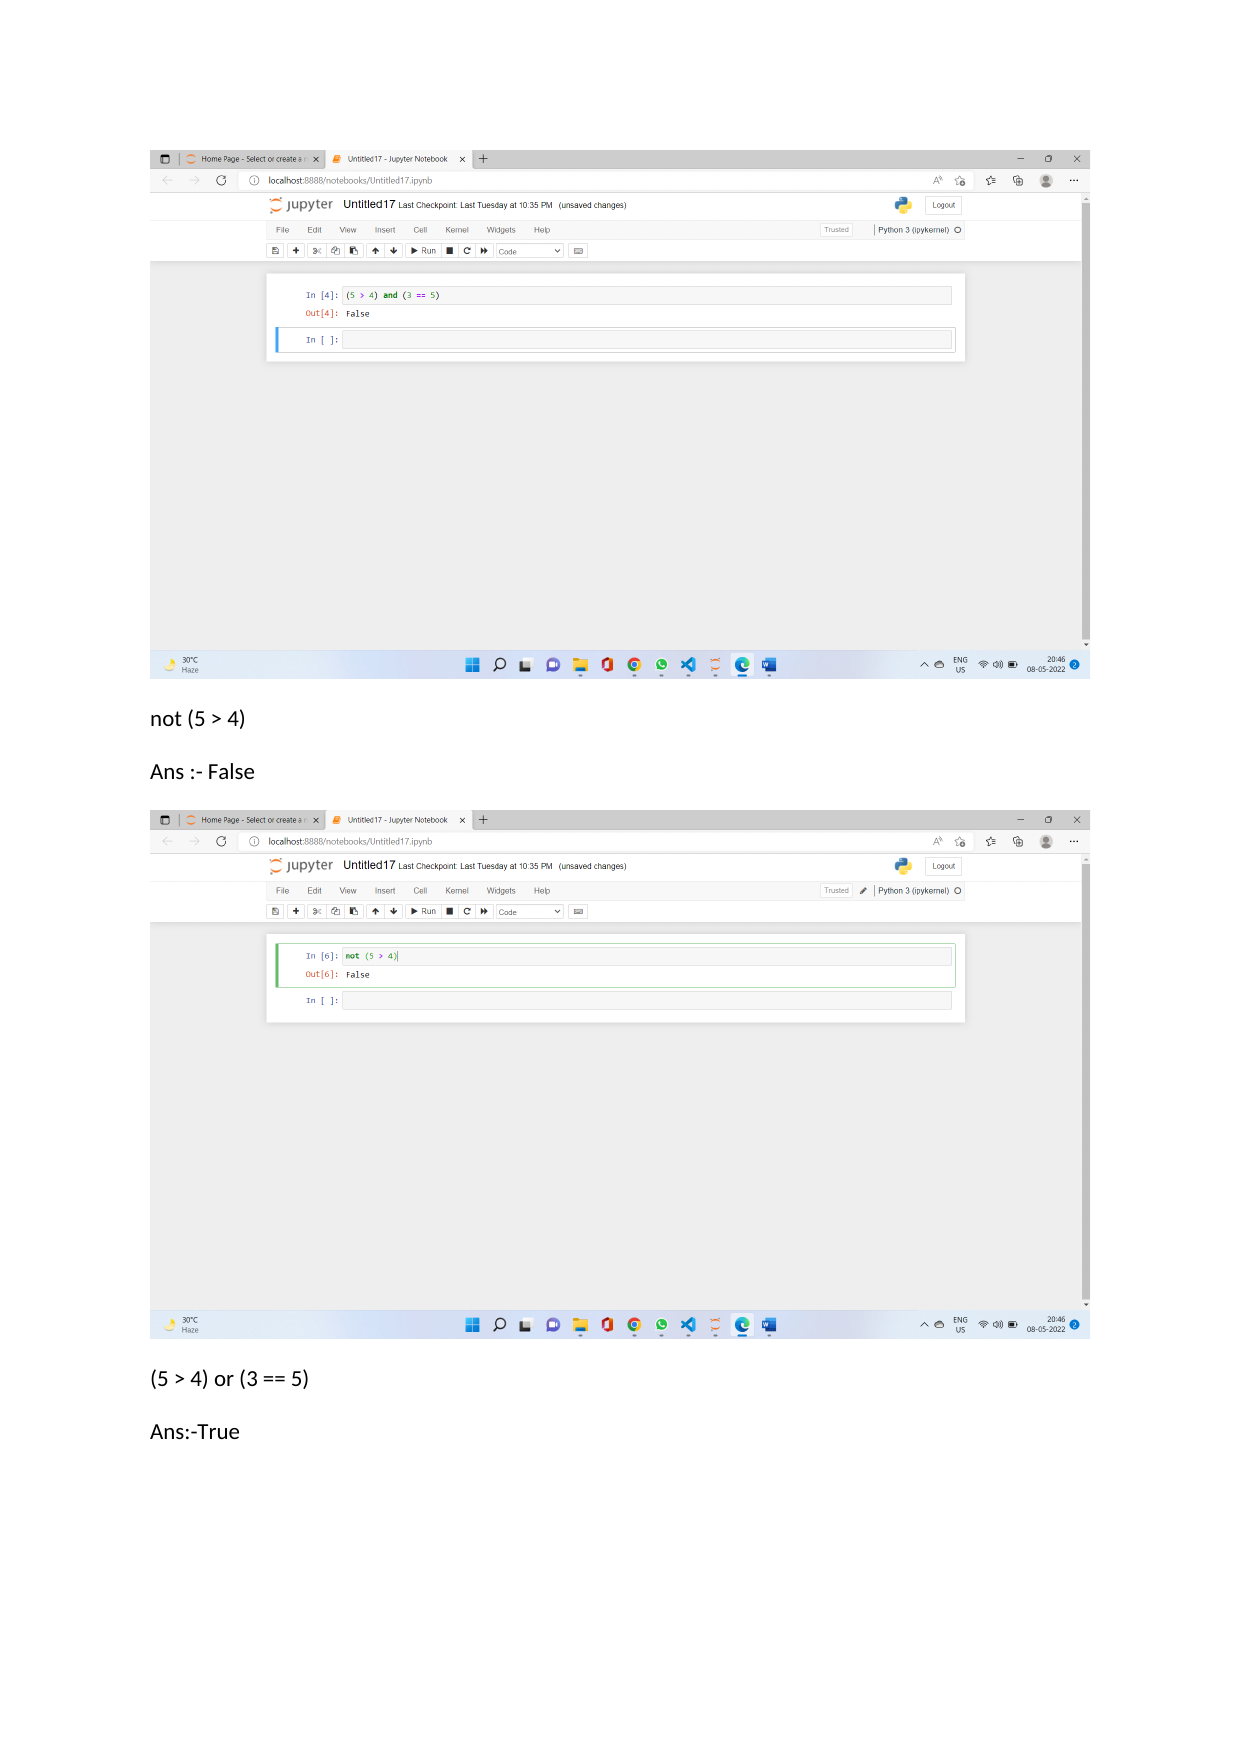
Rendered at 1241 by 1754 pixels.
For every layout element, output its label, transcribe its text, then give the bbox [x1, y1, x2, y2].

text Ans:-True [150, 1417, 1090, 1445]
text (5 > 4) or (3 == 5) [150, 1364, 1090, 1392]
picture [150, 150, 1091, 679]
text not (5 > 4) [150, 704, 1090, 732]
picture [150, 810, 1091, 1339]
text Ans :- False [150, 757, 1090, 785]
